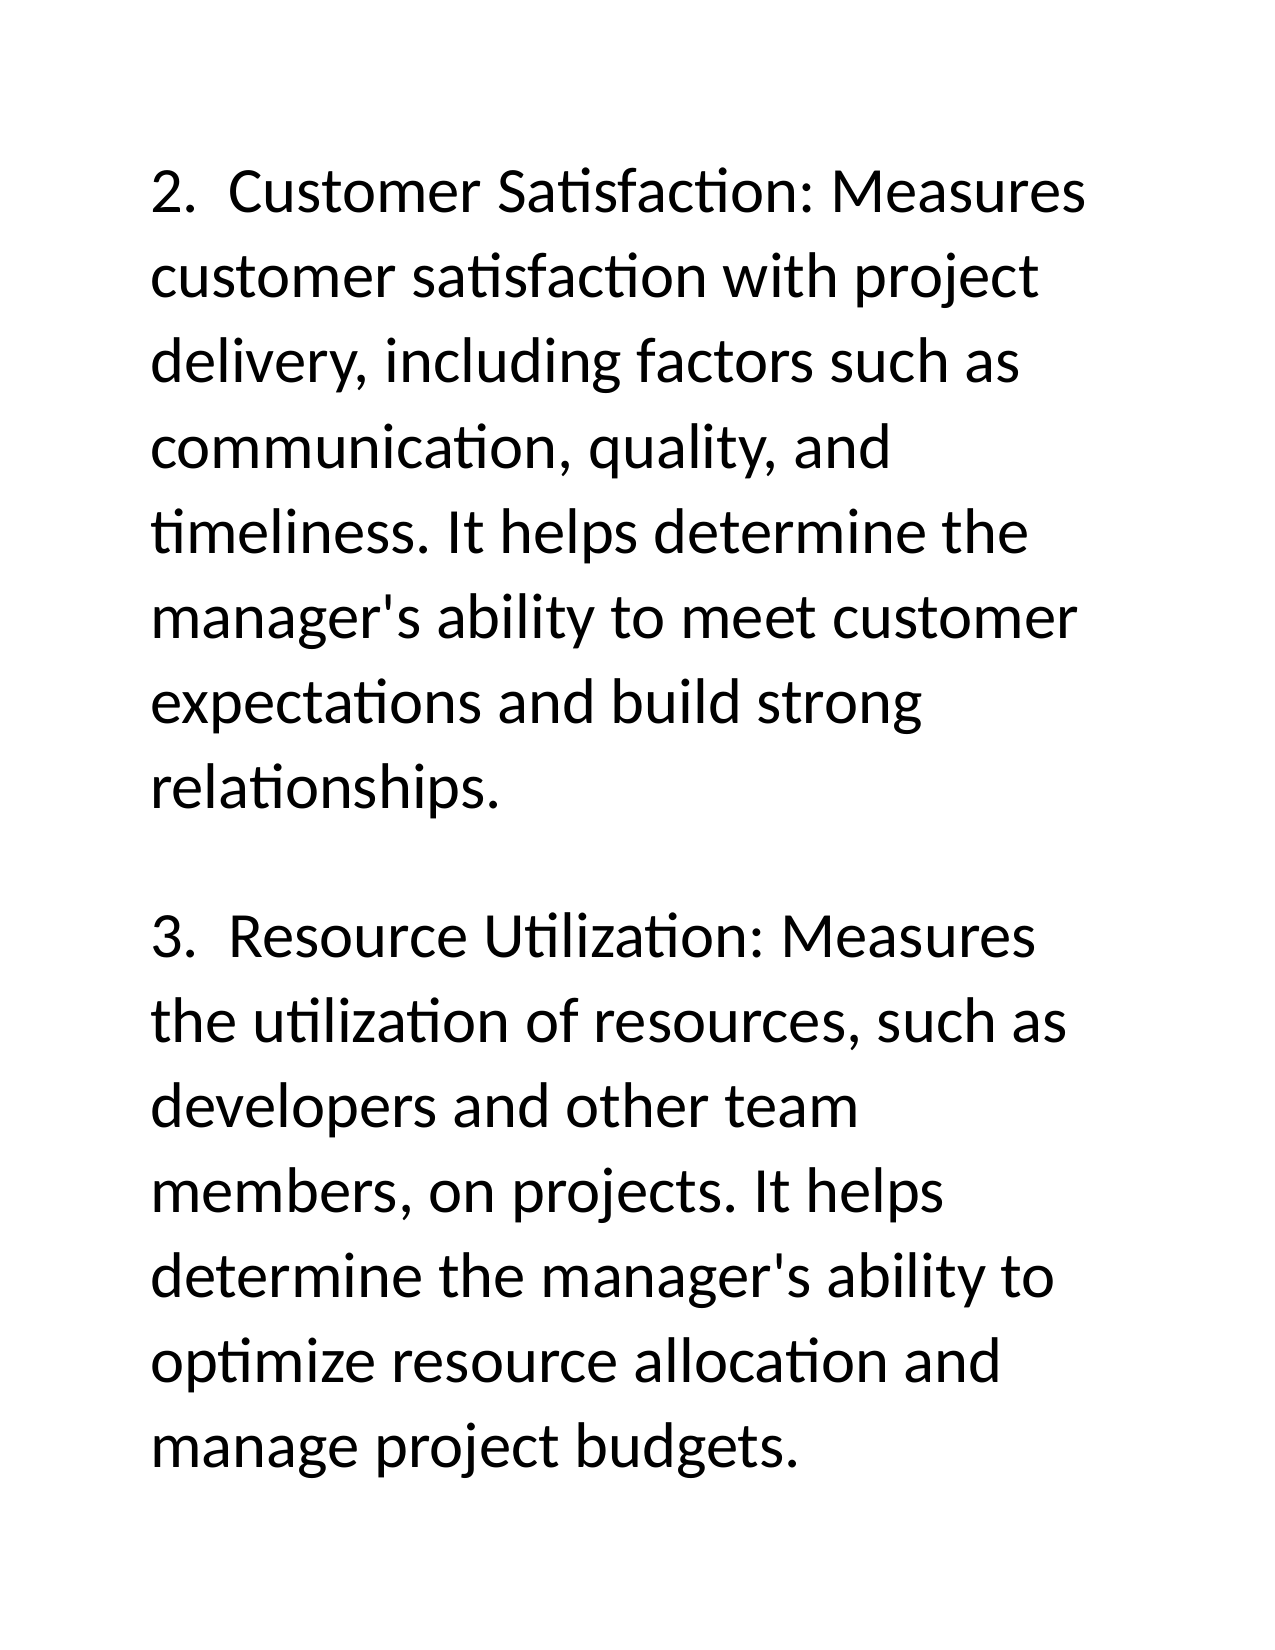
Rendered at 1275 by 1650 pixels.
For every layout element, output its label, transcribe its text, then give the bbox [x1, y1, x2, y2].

text 3. Resource Utilization: Measures the utilization of resources, such as developers and other team members, on projects. It helps determine the manager's ability to optimize resource allocation and manage project budgets. [150, 894, 1125, 1484]
text 2. Customer Satisfaction: Measures customer satisfaction with project delivery, including factors such as communication, quality, and timeliness. It helps determine the manager's ability to meet customer expectations and build strong relationships. [150, 150, 1125, 824]
